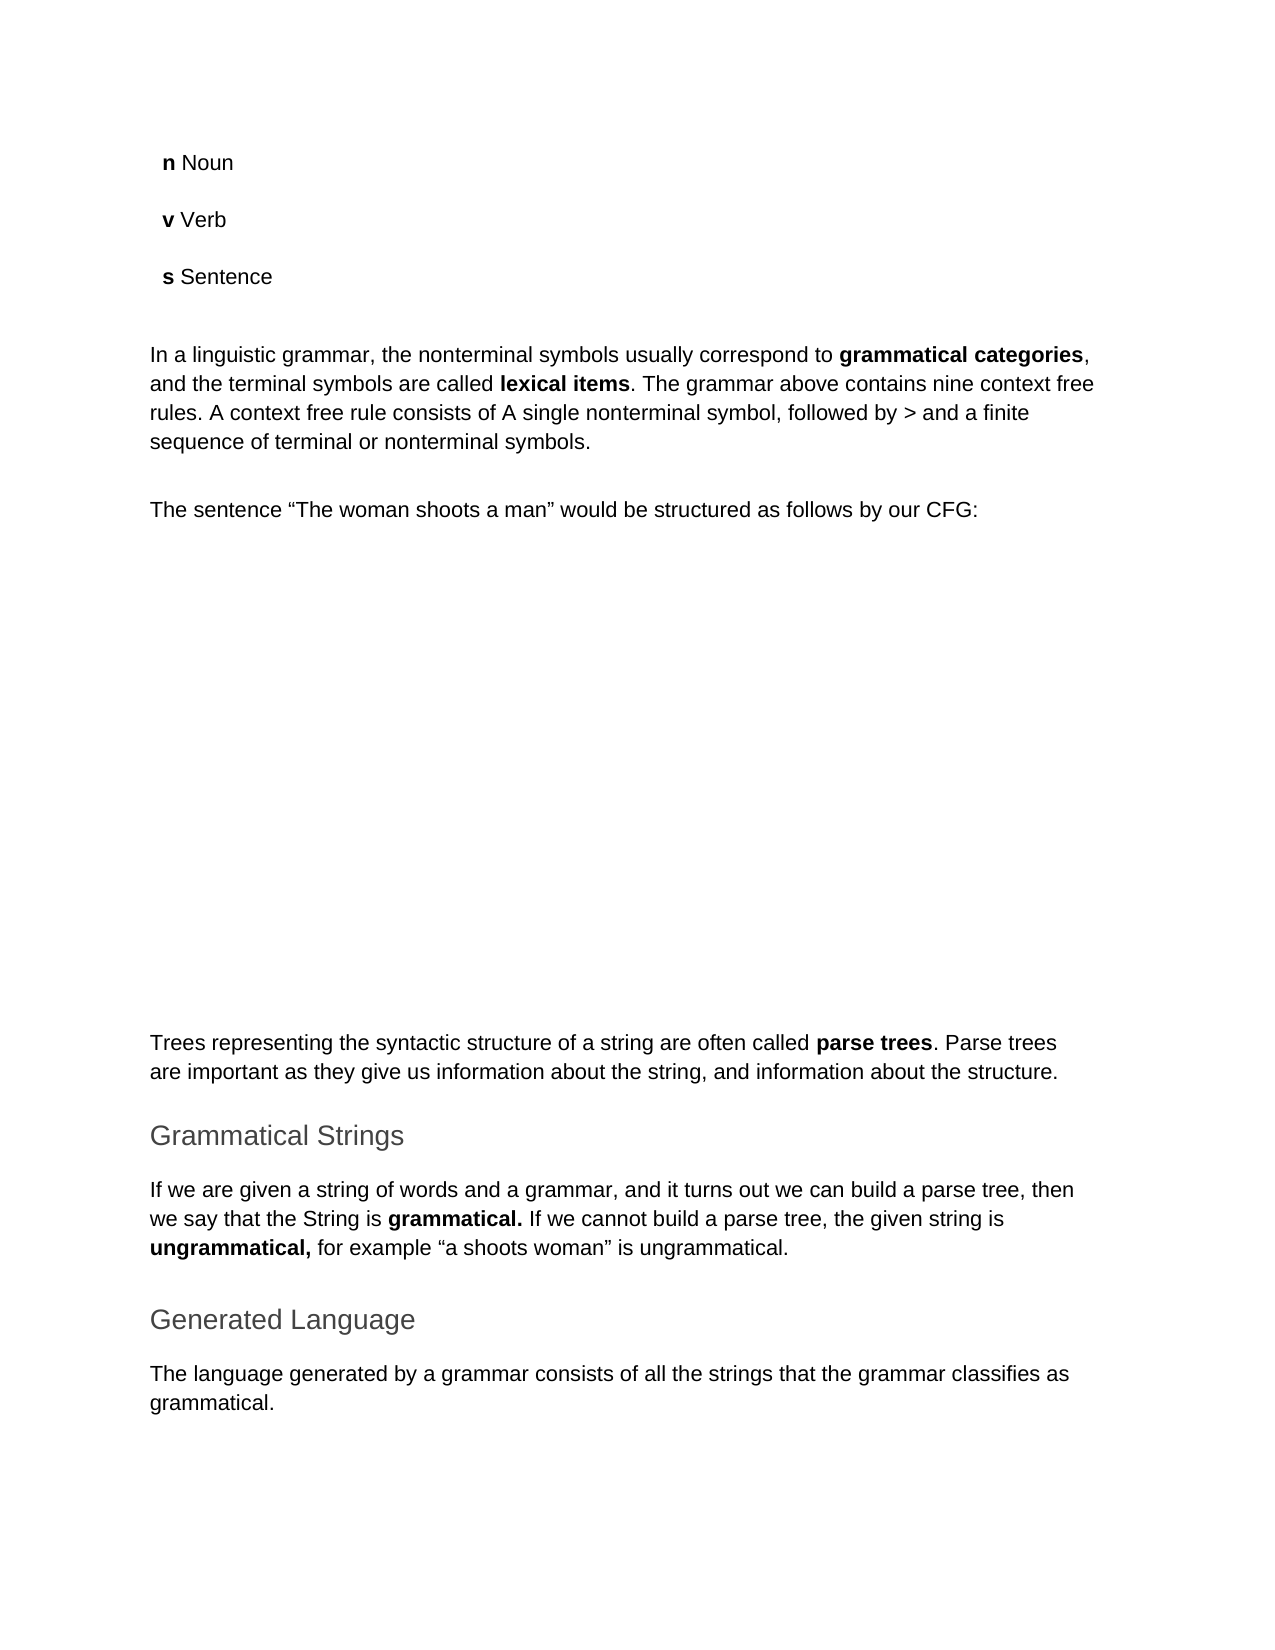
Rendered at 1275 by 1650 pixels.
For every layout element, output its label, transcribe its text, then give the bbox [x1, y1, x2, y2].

text In a linguistic grammar, the non­terminal symbols usually correspond to ​grammatical categories​, and the terminal symbols are called ​lexical items​. The grammar above contains nine context free rules. A context free rule consists of A single non­terminal symbol, followed by ­> and a finite sequence of terminal or non­terminal symbols. [149, 342, 1122, 454]
text n Noun [162, 150, 527, 175]
text Grammatical Strings [149, 1119, 451, 1152]
text The sentence “The woman shoots a man” would be structured as follows by our CFG: [149, 497, 1053, 522]
text Trees representing the syntactic structure of a string are often called ​parse trees​. Parse trees are important as they give us information about the string, and information about the structure. [149, 1030, 1092, 1084]
text v Verb [162, 207, 521, 232]
text If we are given a string of words and a grammar, and it turns out we can build a parse tree, then we say that the String is ​grammatical.​ If we cannot build a parse tree, the given string is ​ungrammatical, ​for example “a shoots woman” is ungrammatical. [149, 1177, 1108, 1260]
text The language generated by a grammar consists of all the strings that the grammar classifies as grammatical. [149, 1361, 1118, 1416]
text Generated Language [149, 1303, 462, 1336]
text s Sentence [162, 264, 568, 289]
